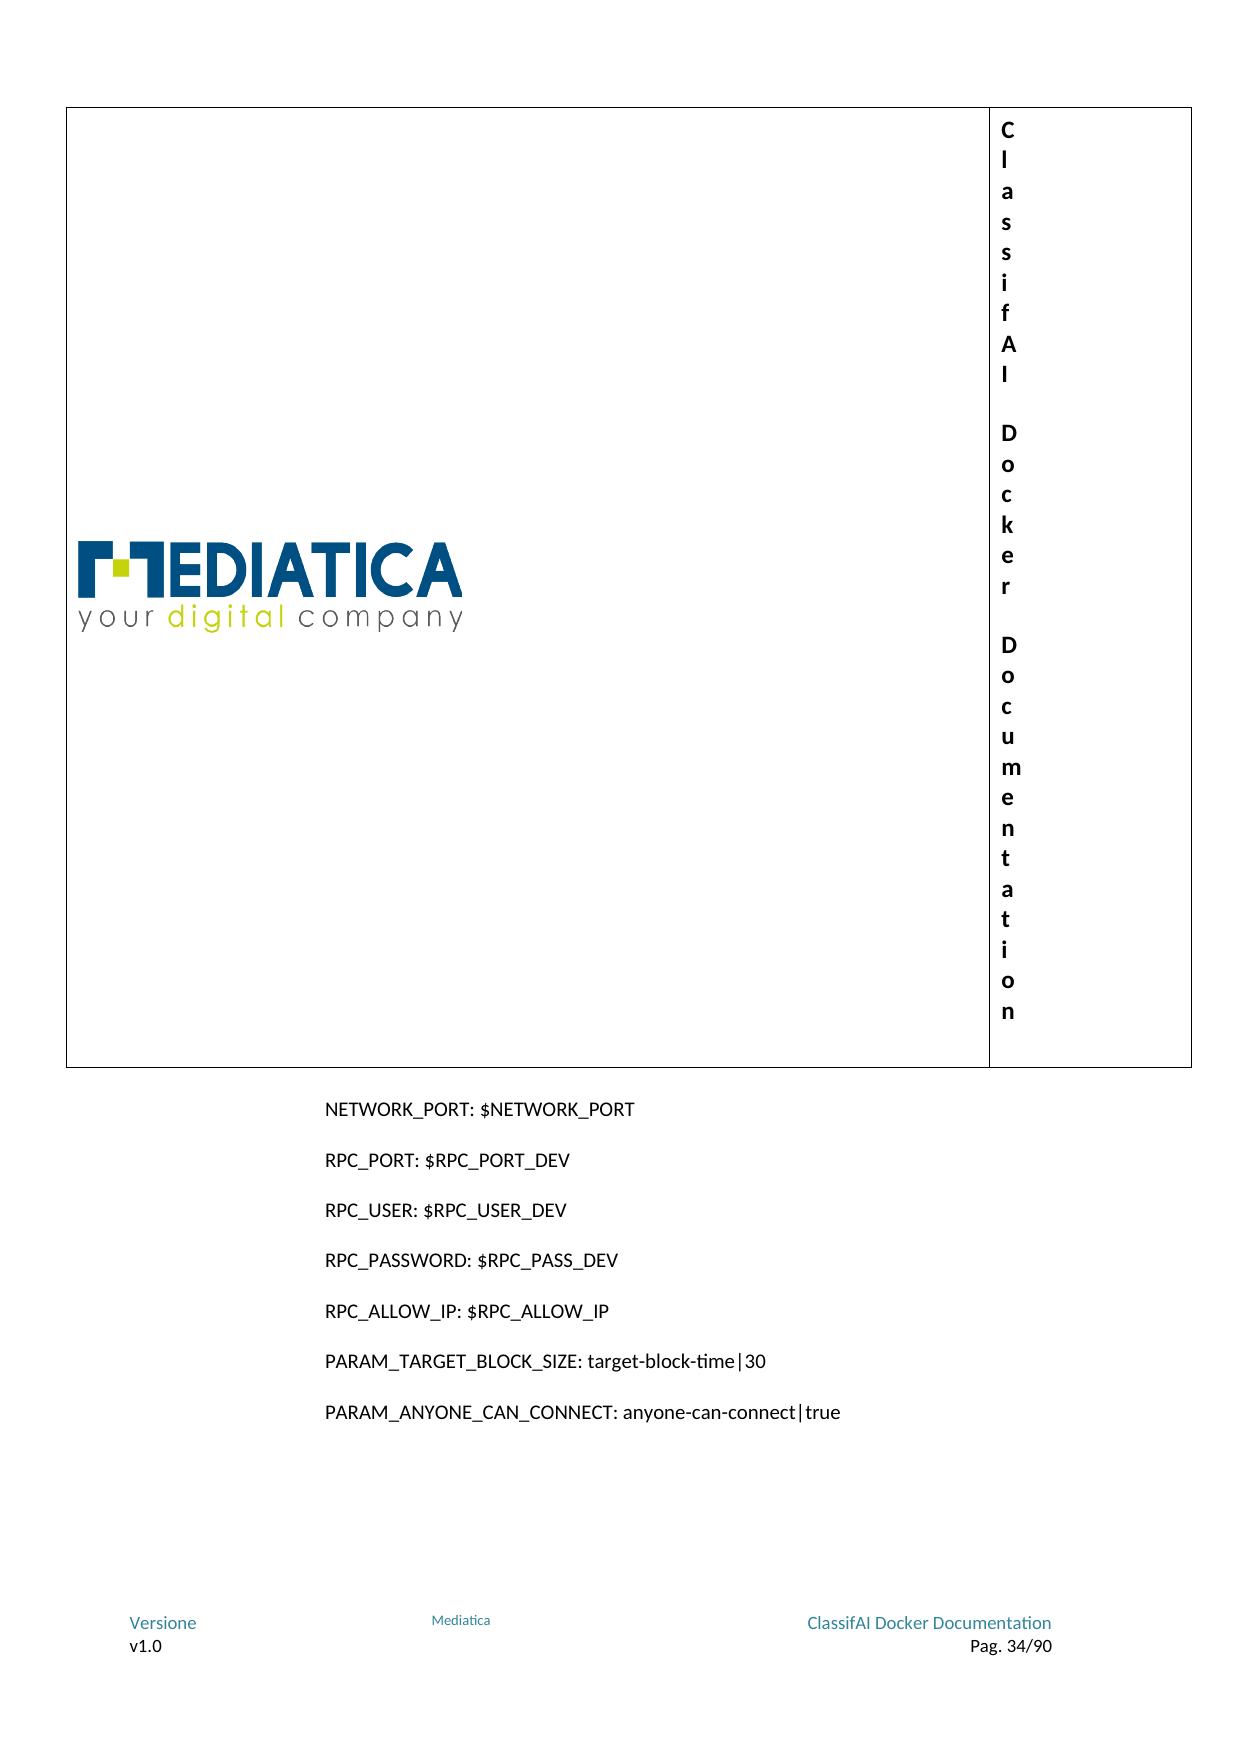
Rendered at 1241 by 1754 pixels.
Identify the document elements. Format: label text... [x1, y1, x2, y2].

text RPC_USER: $RPC_USER_DEV [325, 1197, 1063, 1223]
text NETWORK_PORT: $NETWORK_PORT [325, 1096, 1063, 1122]
text PARAM_ANYONE_CAN_CONNECT: anyone-can-connect|true [325, 1399, 1063, 1424]
text RPC_PASSWORD: $RPC_PASS_DEV [325, 1248, 1063, 1273]
text PARAM_TARGET_BLOCK_SIZE: target-block-time|30 [325, 1348, 1063, 1374]
picture [78, 541, 463, 633]
text RPC_ALLOW_IP: $RPC_ALLOW_IP [325, 1298, 1063, 1323]
text RPC_PORT: $RPC_PORT_DEV [325, 1147, 1063, 1172]
